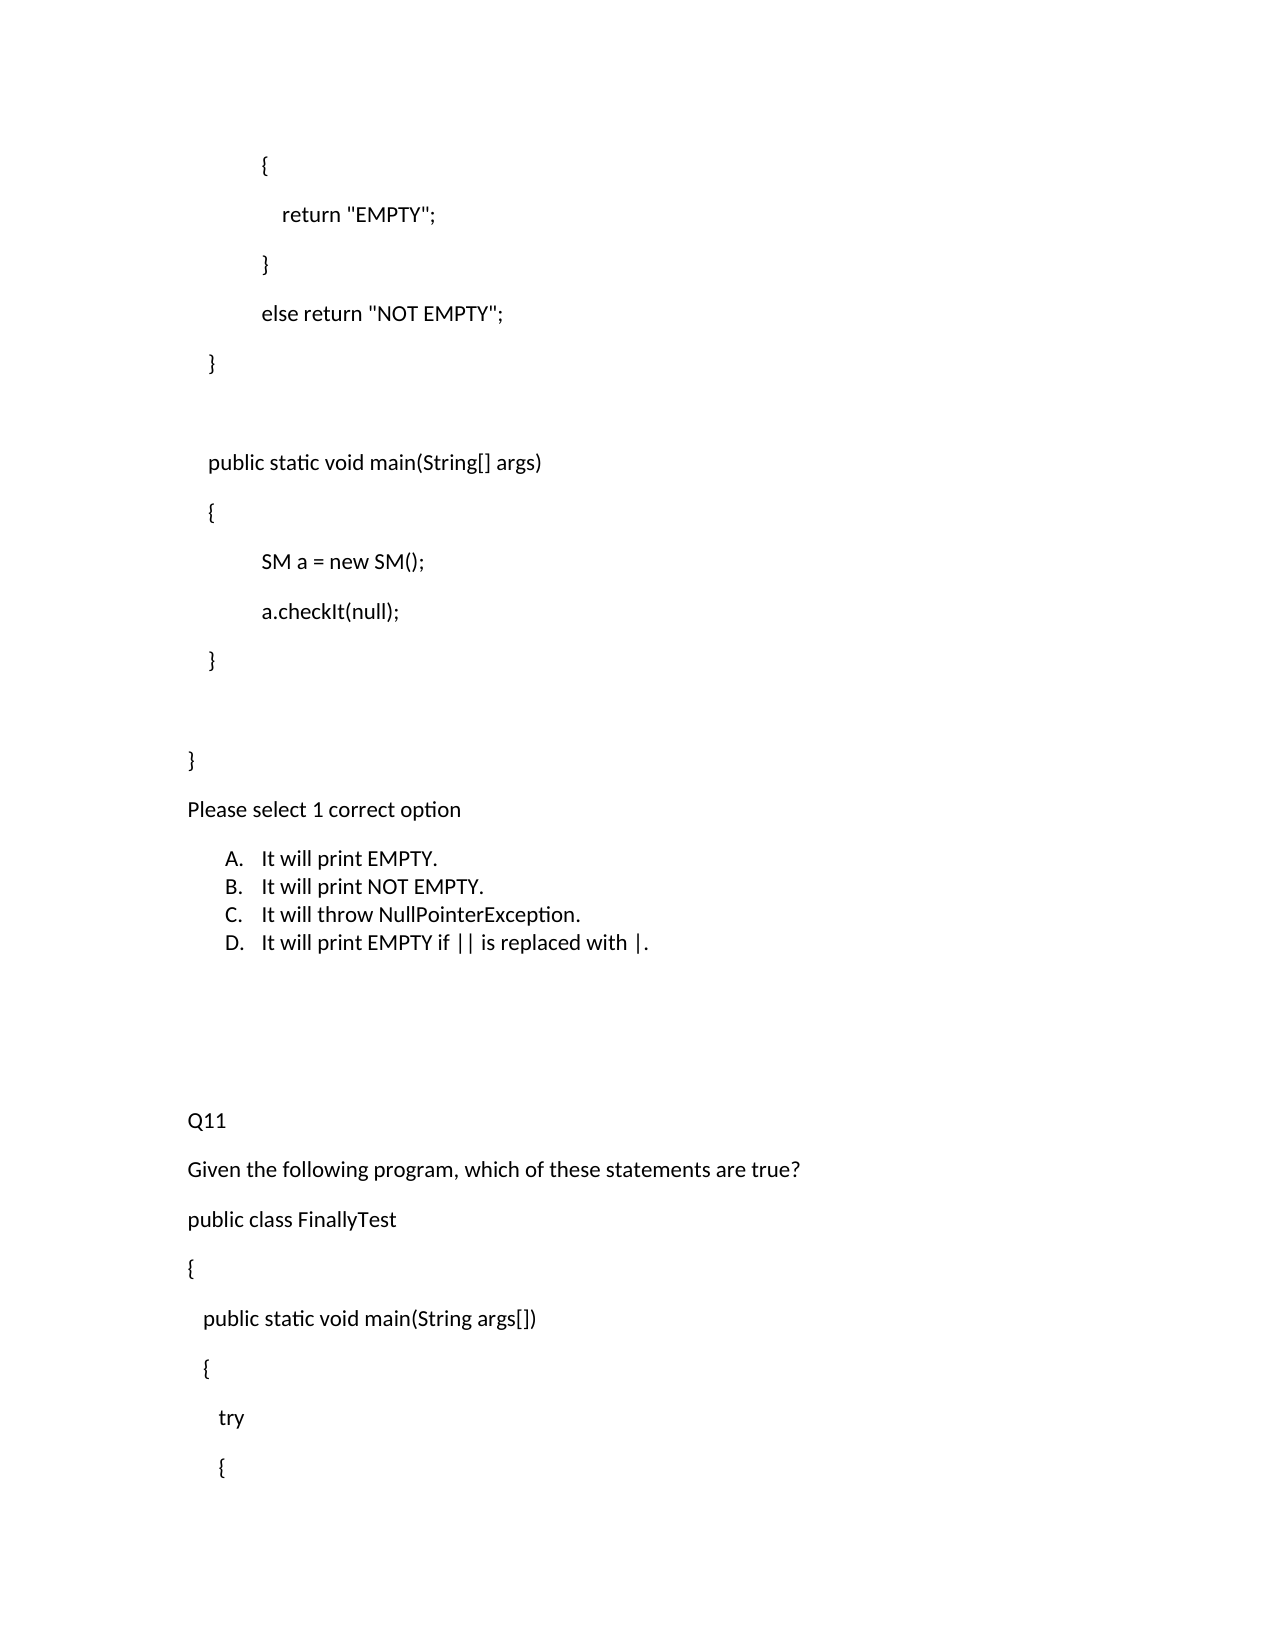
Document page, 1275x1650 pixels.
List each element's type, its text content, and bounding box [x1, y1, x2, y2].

text { [187, 1254, 1087, 1282]
list It will print EMPTY if || is replaced with |. [225, 928, 1087, 956]
text } [187, 249, 1087, 278]
text Please select 1 correct option [187, 794, 1087, 823]
text { [187, 497, 1087, 526]
text Given the following program, which of these statements are true? [187, 1154, 1087, 1183]
text } [187, 348, 1087, 377]
text try [187, 1402, 1087, 1431]
list It will print EMPTY. [225, 844, 1087, 872]
text SM a = new SM(); [187, 547, 1087, 575]
text { [187, 150, 1087, 179]
text { [187, 1353, 1087, 1382]
text } [187, 745, 1087, 774]
list It will throw NullPointerException. [225, 900, 1087, 928]
text public static void main(String[] args) [187, 447, 1087, 476]
text public class FinallyTest [187, 1204, 1087, 1233]
text public static void main(String args[]) [187, 1303, 1087, 1332]
list It will print NOT EMPTY. [225, 872, 1087, 900]
text } [187, 646, 1087, 674]
text return "EMPTY"; [187, 199, 1087, 228]
text Q11 [187, 1105, 1087, 1134]
text { [187, 1452, 1087, 1481]
text a.checkIt(null); [187, 596, 1087, 625]
text else return "NOT EMPTY"; [187, 299, 1087, 327]
